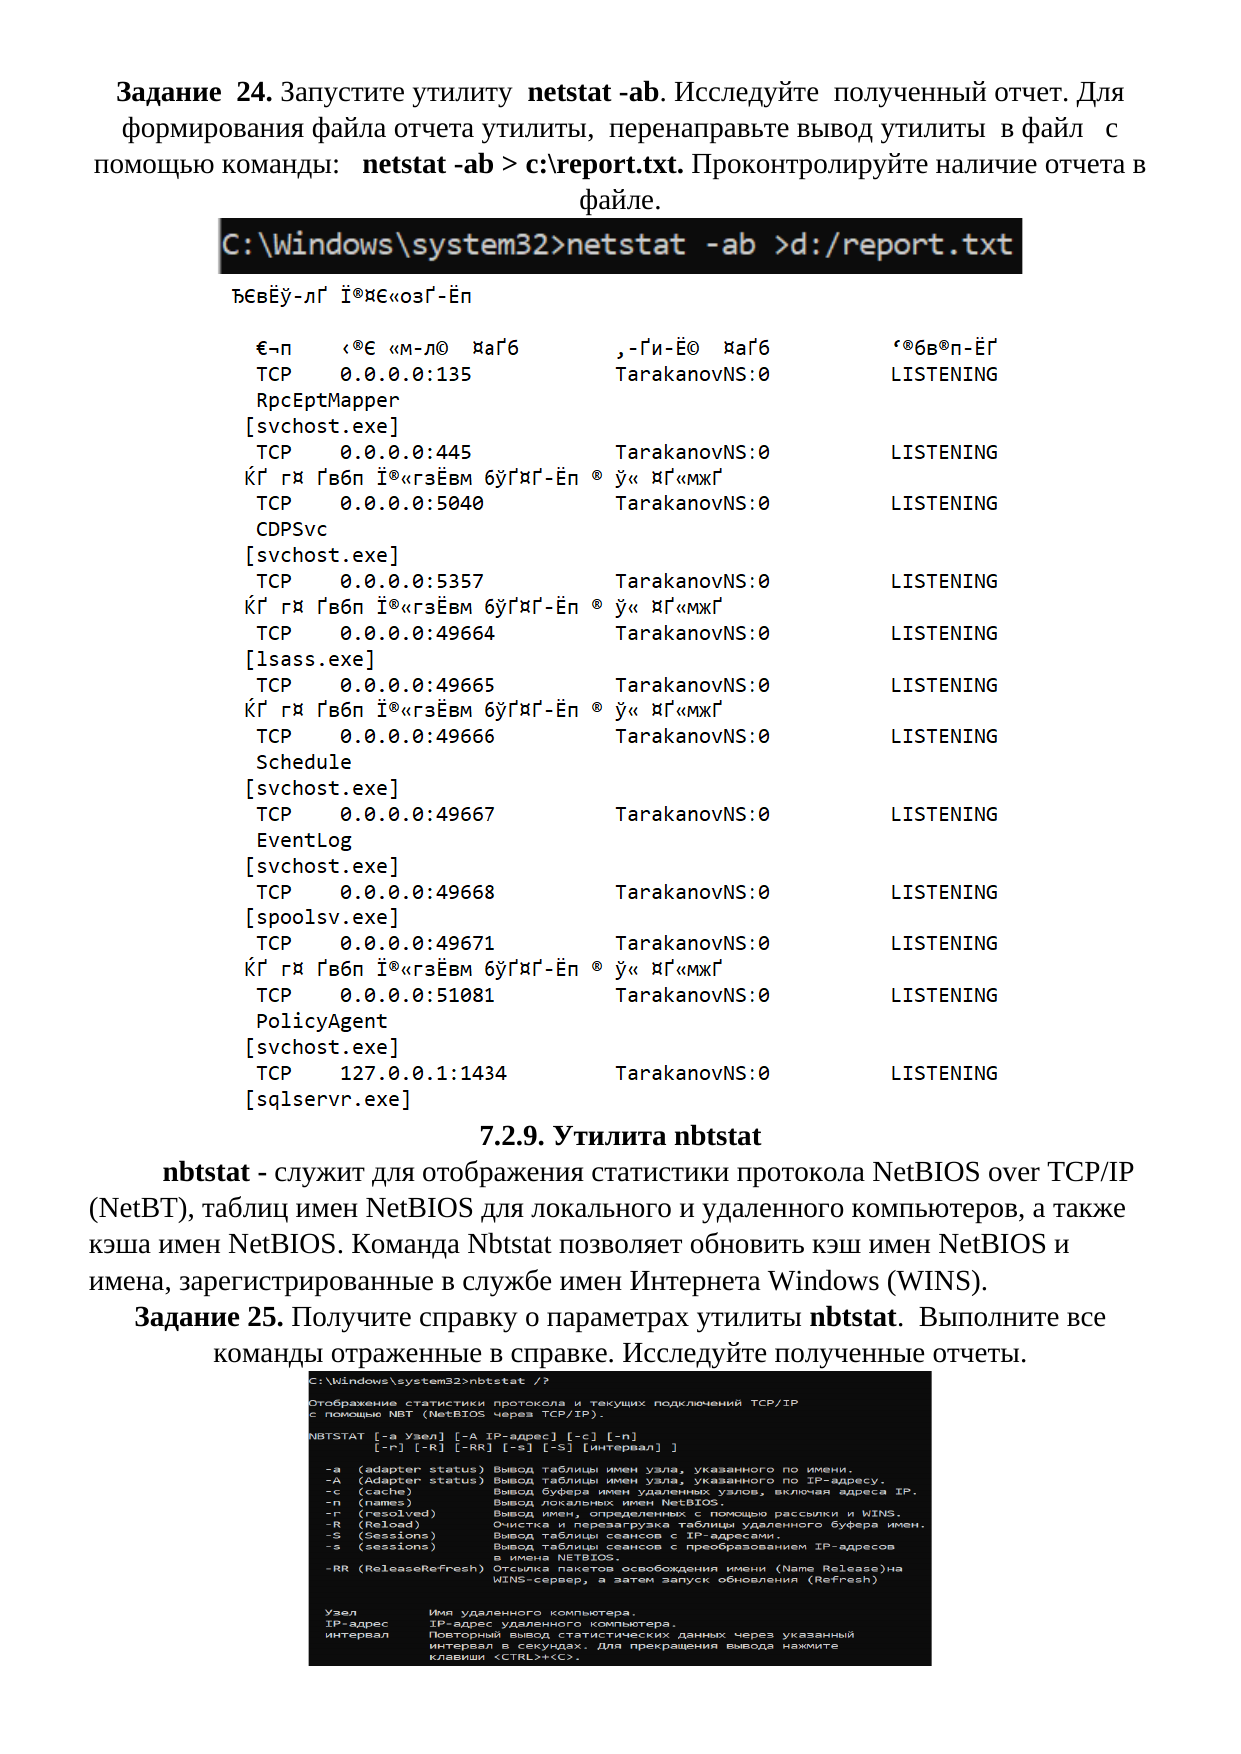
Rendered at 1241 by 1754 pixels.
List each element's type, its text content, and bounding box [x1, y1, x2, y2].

text Задание 24. Запустите утилиту netstat -ab. Исследуйте полученный отчет. Для формирования файла отчета утилиты, перенаправьте вывод утилиты в файл с помощью команды: netstat -ab > c:\report.txt. Проконтролируйте наличие отчета в файле. [89, 74, 1152, 216]
text nbtstat - служит для отображения статистики протокола NetBIOS over TCP/IP (NetBT), таблиц имен NetBIOS для локального и удаленного компьютеров, а также кэша имен NetBIOS. Команда Nbtstat позволяет обновить кэш имен NetBIOS и имена, зарегистрированные в службе имен Интернета Windows (WINS). [89, 1154, 1152, 1296]
picture [226, 275, 1015, 1116]
picture [308, 1371, 932, 1666]
picture [217, 218, 1023, 274]
text 7.2.9. Утилита nbtstat [89, 1118, 1152, 1152]
text Задание 25. Получите справку о параметрах утилиты nbtstat. Выполните все команды отраженные в справке. Исследуйте полученные отчеты. [89, 1299, 1152, 1368]
